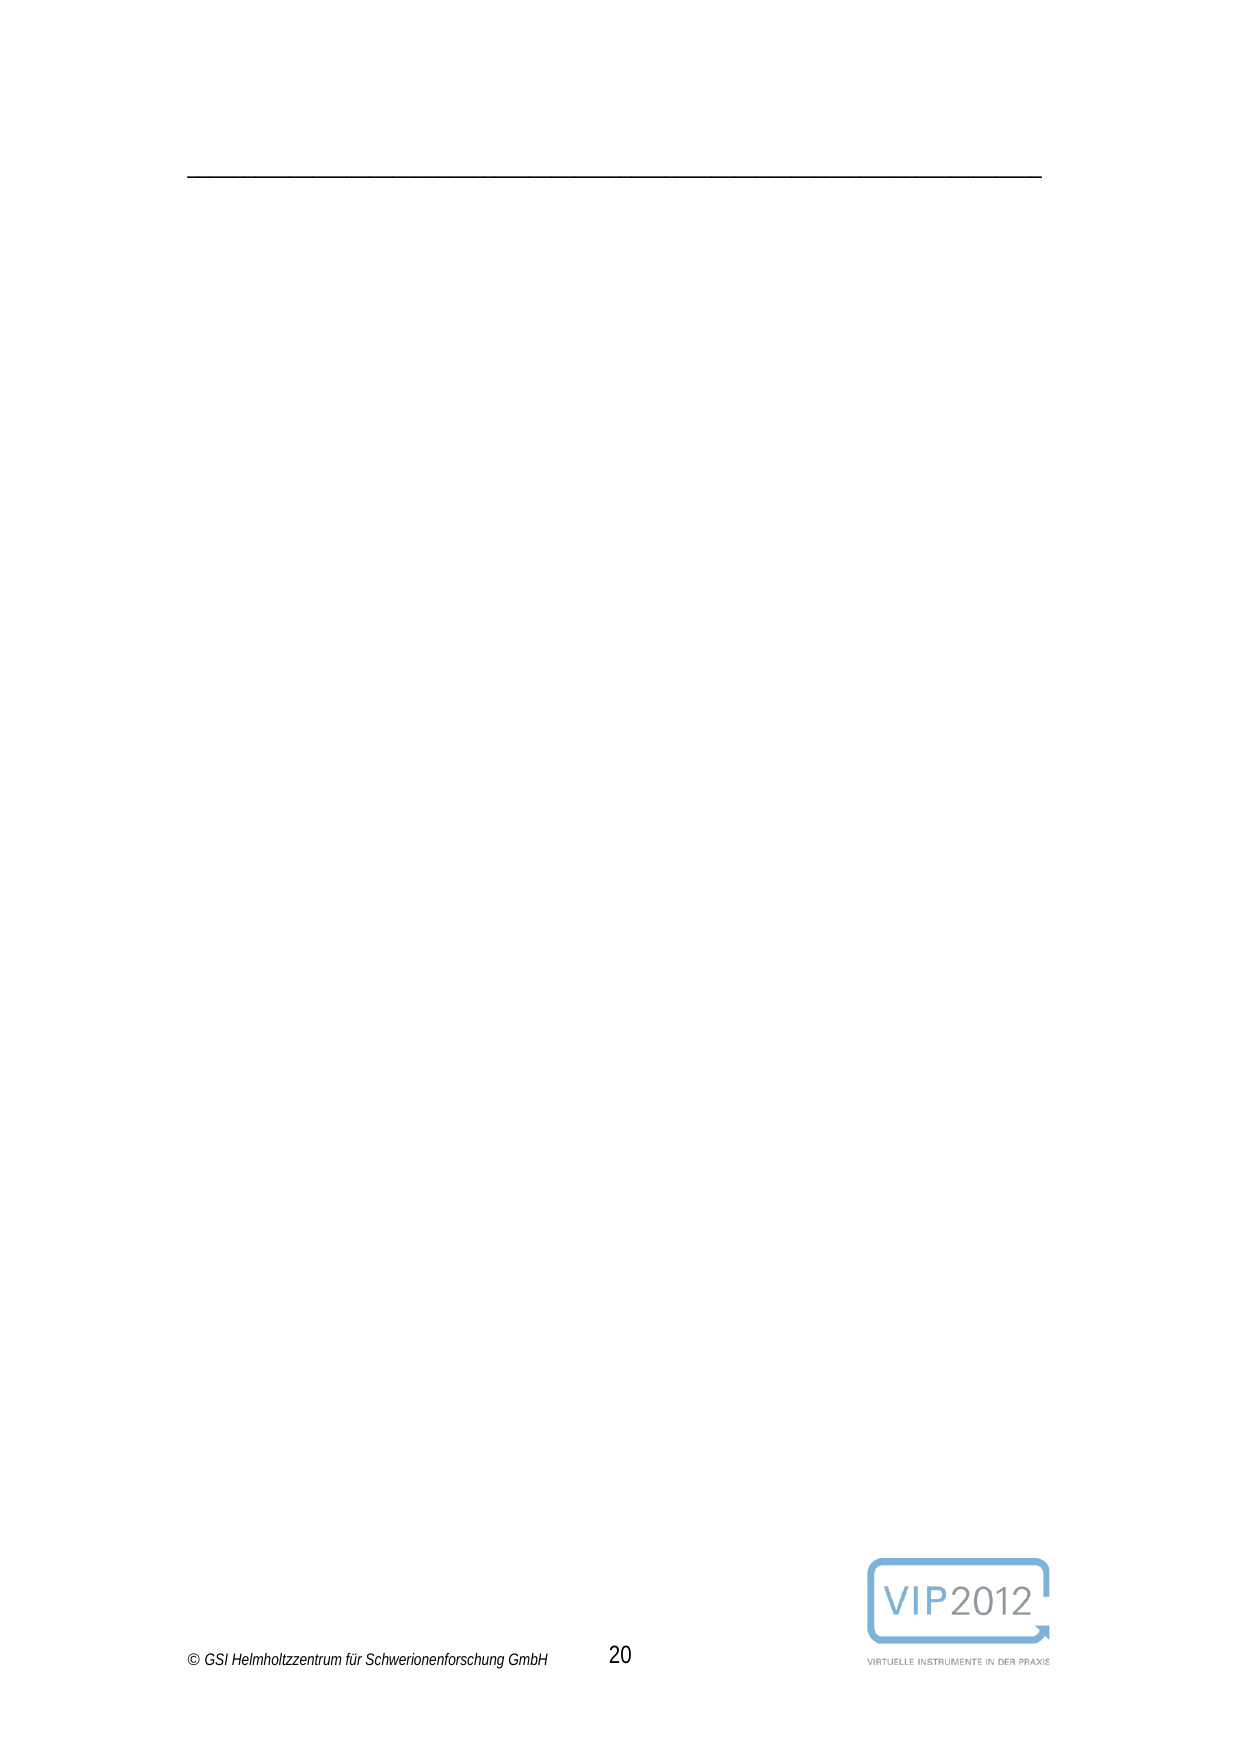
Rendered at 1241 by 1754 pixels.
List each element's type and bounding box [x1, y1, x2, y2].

picture [867, 1558, 1050, 1665]
